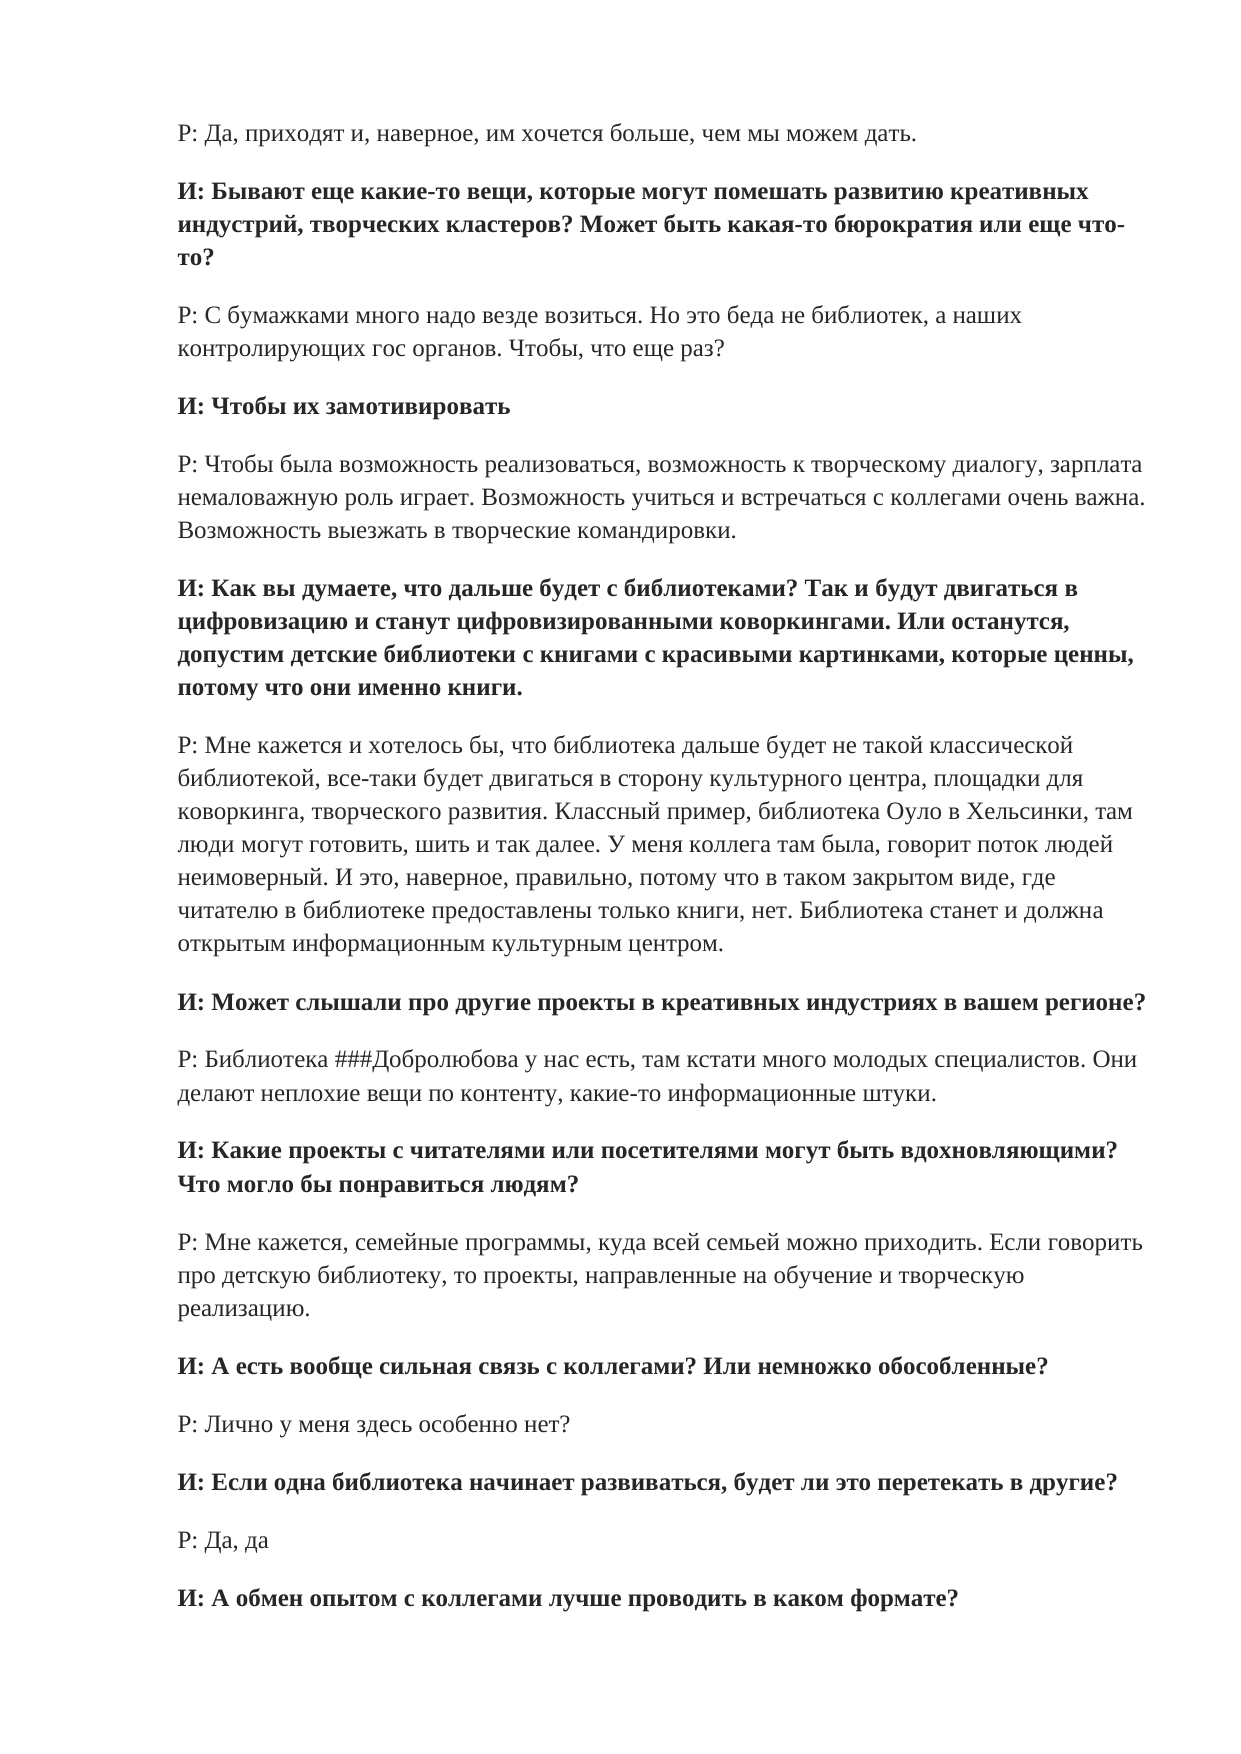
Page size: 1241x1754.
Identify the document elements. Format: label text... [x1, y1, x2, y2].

text Р: Да, приходят и, наверное, им хочется больше, чем мы можем дать. [177, 118, 1152, 147]
text Р: Мне кажется и хотелось бы, что библиотека дальше будет не такой классической библиотекой, все-таки будет двигаться в сторону культурного центра, площадки для коворкинга, творческого развития. Классный пример, библиотека Оуло в Хельсинки, там люди могут готовить, шить и так далее. У меня коллега там была, говорит поток людей неимоверный. И это, наверное, правильно, потому что в таком закрытом виде, где читателю в библиотеке предоставлены только книги, нет. Библиотека станет и должна открытым информационным культурным центром. [177, 730, 1152, 957]
text И: А есть вообще сильная связь с коллегами? Или немножко обособленные? [177, 1351, 1152, 1379]
text И: Чтобы их замотивировать [177, 391, 1152, 420]
text И: А обмен опытом с коллегами лучше проводить в каком формате? [177, 1583, 1152, 1612]
text И: Какие проекты с читателями или посетителями могут быть вдохновляющими? Что могло бы понравиться людям? [177, 1136, 1152, 1197]
text И: Может слышали про другие проекты в креативных индустриях в вашем регионе? [177, 987, 1152, 1015]
text Р: Чтобы была возможность реализоваться, возможность к творческому диалогу, зарплата немаловажную роль играет. Возможность учиться и встречаться с коллегами очень важна. Возможность выезжать в творческие командировки. [177, 449, 1152, 544]
text Р: С бумажками много надо везде возиться. Но это беда не библиотек, а наших контролирующих гос органов. Чтобы, что еще раз? [177, 300, 1152, 362]
text Р: Лично у меня здесь особенно нет? [177, 1409, 1152, 1437]
text И: Если одна библиотека начинает развиваться, будет ли это перетекать в другие? [177, 1467, 1152, 1496]
text И: Как вы думаете, что дальше будет с библиотеками? Так и будут двигаться в цифровизацию и станут цифровизированными коворкингами. Или останутся, допустим детские библиотеки с книгами с красивыми картинками, которые ценны, потому что они именно книги. [177, 573, 1152, 701]
text Р: Библиотека ###Добролюбова у нас есть, там кстати много молодых специалистов. Они делают неплохие вещи по контенту, какие-то информационные штуки. [177, 1044, 1152, 1106]
text И: Бывают еще какие-то вещи, которые могут помешать развитию креативных индустрий, творческих кластеров? Может быть какая-то бюрократия или еще что-то? [177, 176, 1152, 271]
text Р: Мне кажется, семейные программы, куда всей семьей можно приходить. Если говорить про детскую библиотеку, то проекты, направленные на обучение и творческую реализацию. [177, 1227, 1152, 1321]
text Р: Да, да [177, 1525, 1152, 1553]
